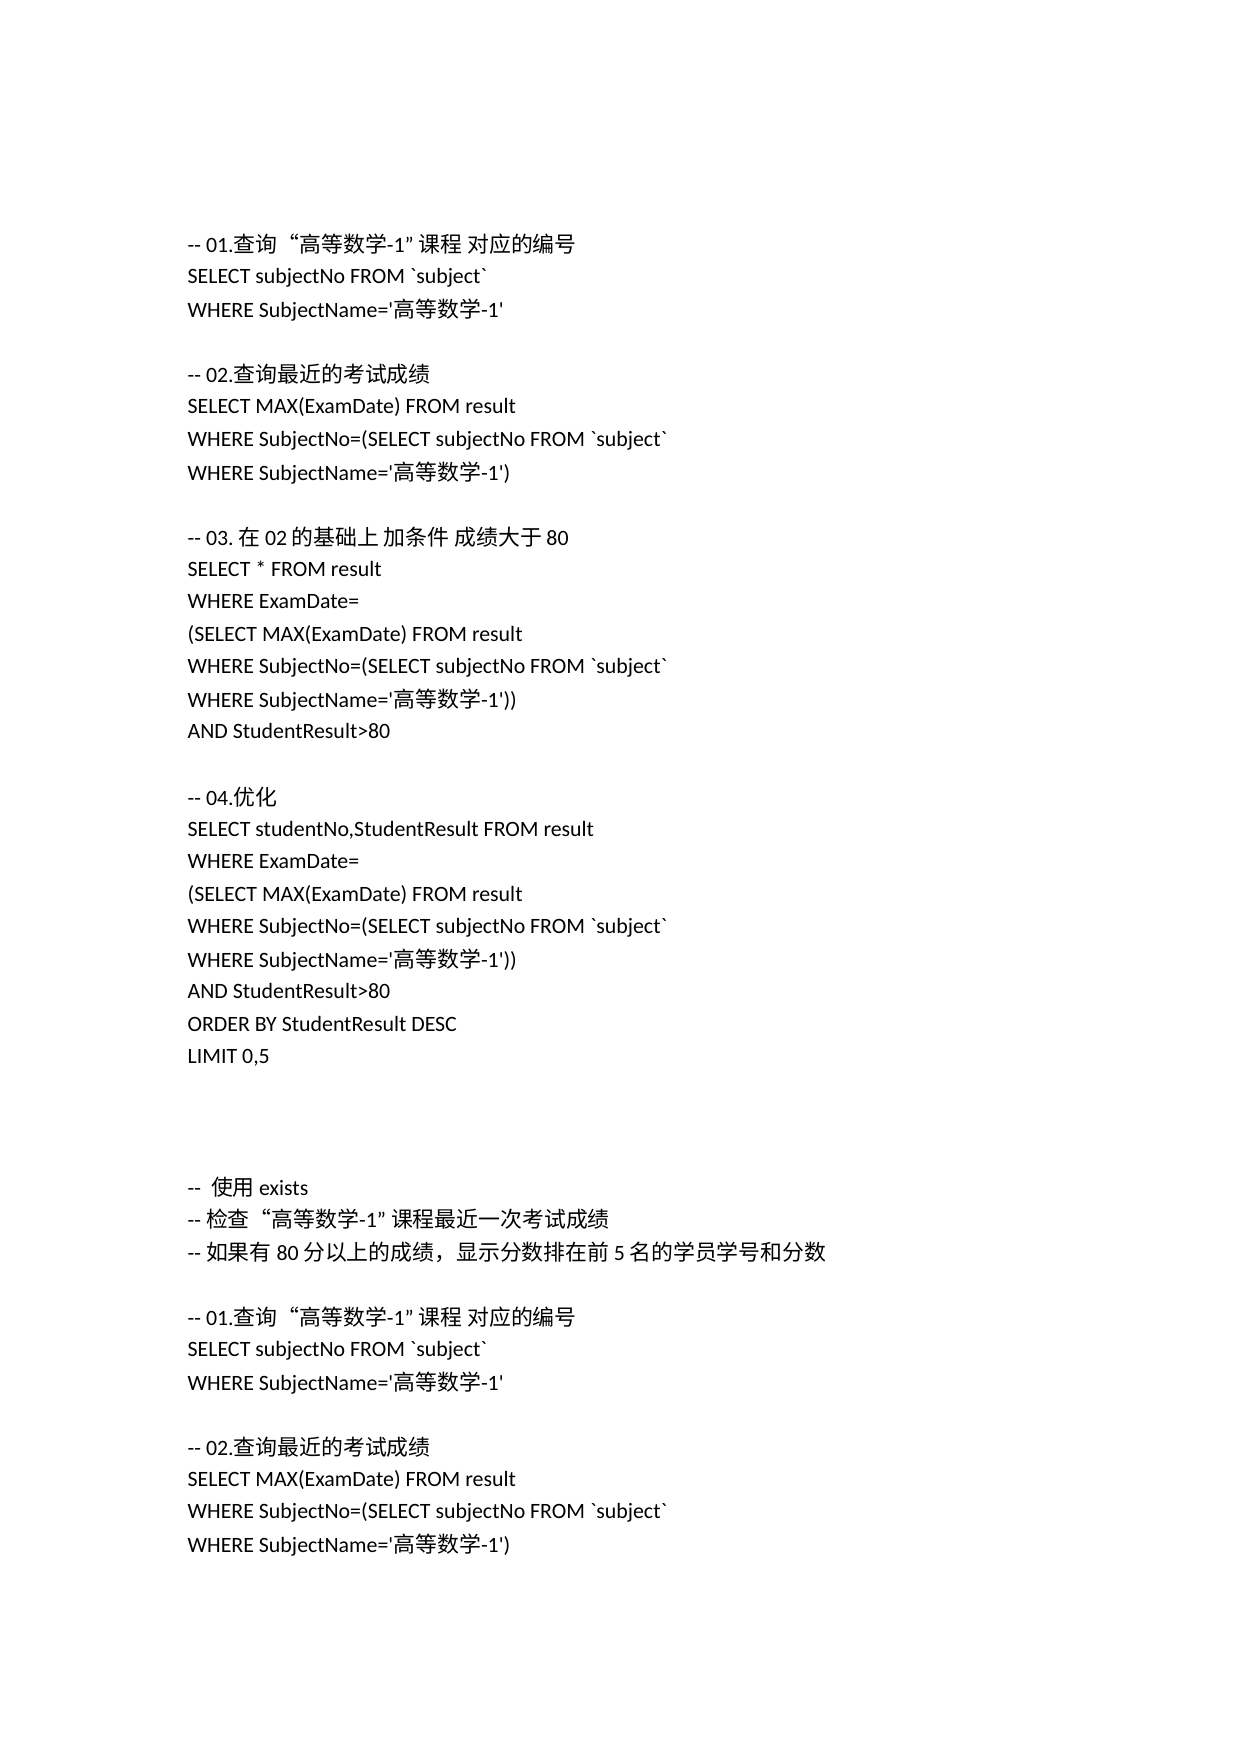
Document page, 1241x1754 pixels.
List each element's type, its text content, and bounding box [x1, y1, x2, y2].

text AND StudentResult>80 [187, 714, 1053, 747]
text WHERE SubjectName='高等数学-1' [187, 1364, 1053, 1397]
text SELECT MAX(ExamDate) FROM result [187, 1462, 1053, 1494]
text WHERE SubjectName='高等数学-1')) [187, 942, 1053, 974]
text LIMIT 0,5 [187, 1039, 1053, 1072]
text -- 02.查询最近的考试成绩 [187, 1429, 1053, 1462]
text (SELECT MAX(ExamDate) FROM result [187, 877, 1053, 909]
text SELECT subjectNo FROM `subject` [187, 259, 1053, 292]
text -- 02.查询最近的考试成绩 [187, 357, 1053, 389]
text SELECT studentNo,StudentResult FROM result [187, 812, 1053, 844]
text WHERE SubjectName='高等数学-1' [187, 292, 1053, 324]
text -- 04.优化 [187, 779, 1053, 812]
text WHERE SubjectName='高等数学-1')) [187, 682, 1053, 714]
text SELECT subjectNo FROM `subject` [187, 1332, 1053, 1364]
text WHERE SubjectName='高等数学-1') [187, 454, 1053, 487]
text WHERE SubjectName='高等数学-1') [187, 1527, 1053, 1559]
text WHERE SubjectNo=(SELECT subjectNo FROM `subject` [187, 1494, 1053, 1527]
text WHERE ExamDate= [187, 844, 1053, 877]
text WHERE SubjectNo=(SELECT subjectNo FROM `subject` [187, 649, 1053, 682]
text ORDER BY StudentResult DESC [187, 1007, 1053, 1039]
text -- 01.查询“高等数学-1” 课程 对应的编号 [187, 227, 1053, 259]
text -- 03. 在02的基础上 加条件 成绩大于80 [187, 519, 1053, 552]
text -- 如果有 80分以上的成绩，显示分数排在前5名的学员学号和分数 [187, 1234, 1053, 1267]
text SELECT MAX(ExamDate) FROM result [187, 389, 1053, 422]
text WHERE SubjectNo=(SELECT subjectNo FROM `subject` [187, 909, 1053, 942]
text WHERE ExamDate= [187, 584, 1053, 617]
text WHERE SubjectNo=(SELECT subjectNo FROM `subject` [187, 422, 1053, 454]
text SELECT * FROM result [187, 552, 1053, 584]
text -- 01.查询“高等数学-1” 课程 对应的编号 [187, 1299, 1053, 1332]
text (SELECT MAX(ExamDate) FROM result [187, 617, 1053, 649]
text AND StudentResult>80 [187, 974, 1053, 1007]
text -- 使用exists [187, 1169, 1053, 1202]
text -- 检查“高等数学-1” 课程最近一次考试成绩 [187, 1202, 1053, 1234]
